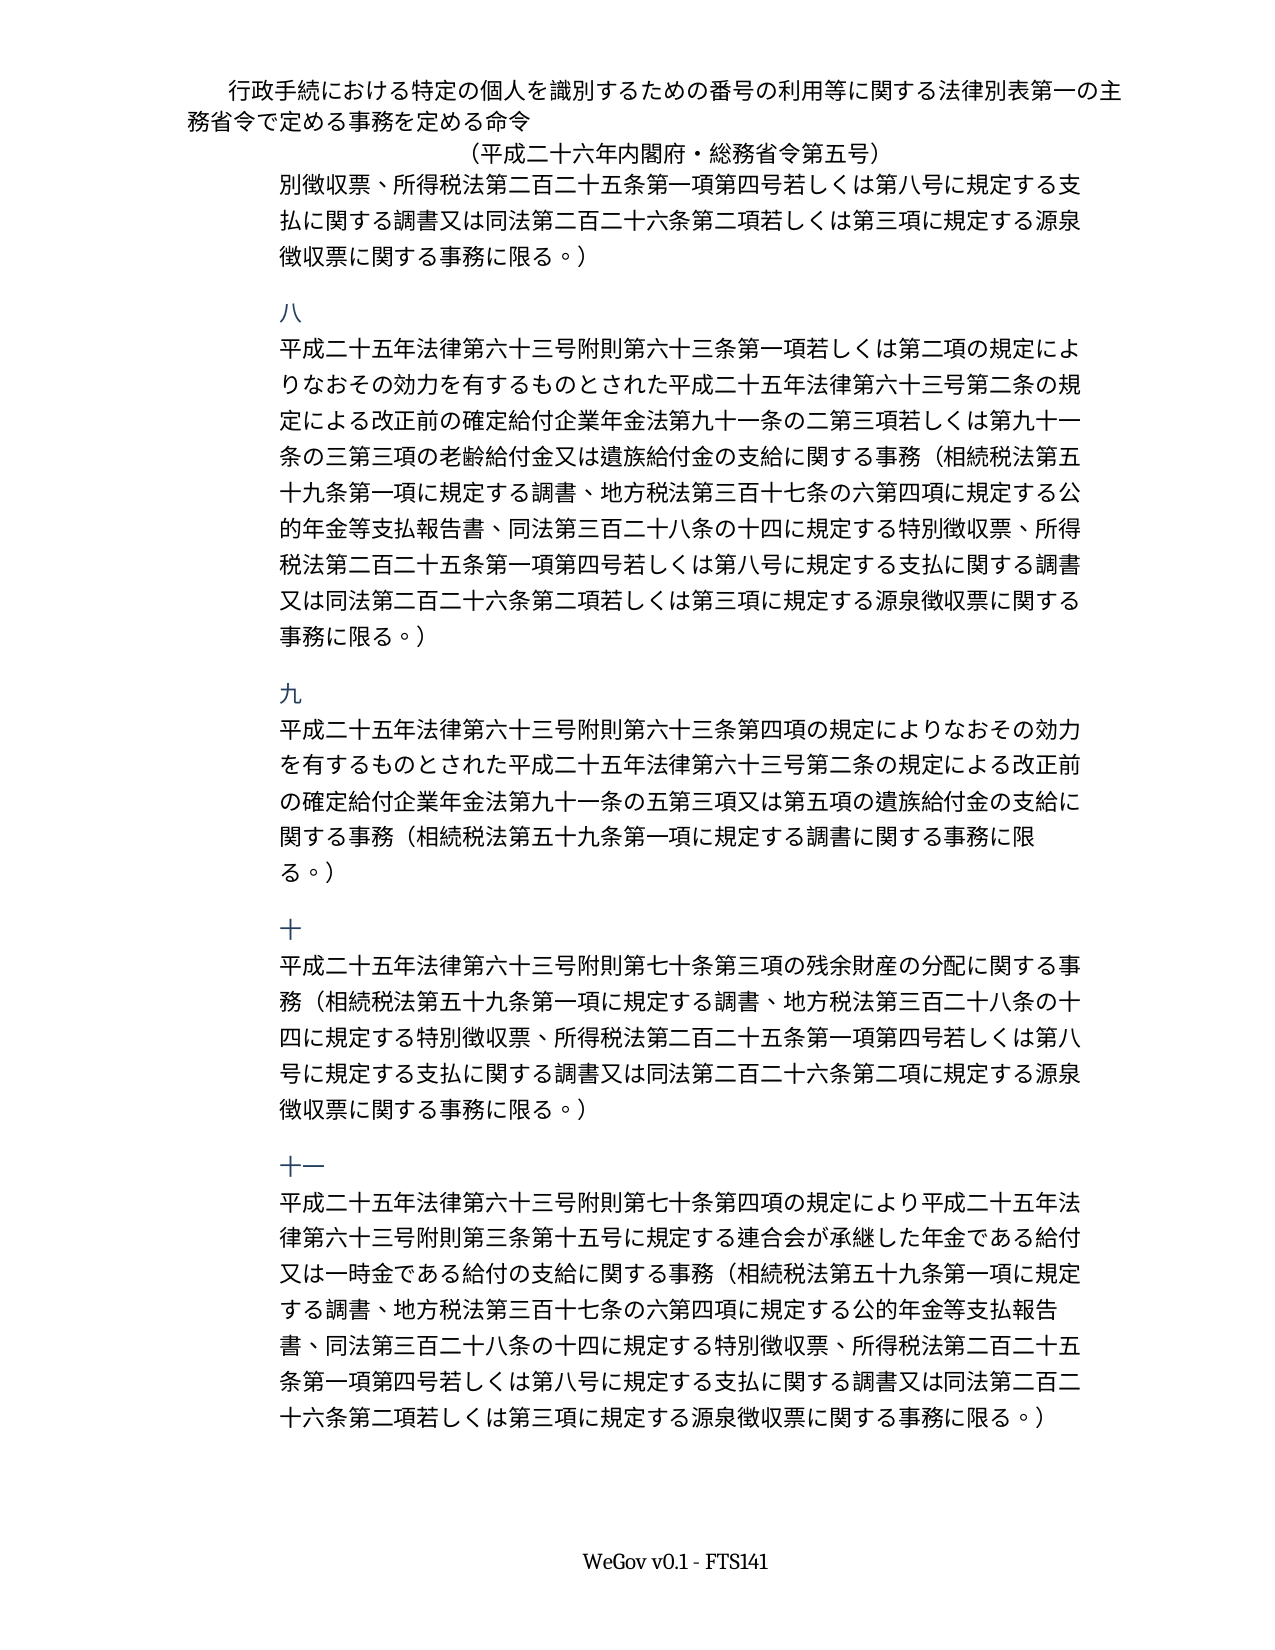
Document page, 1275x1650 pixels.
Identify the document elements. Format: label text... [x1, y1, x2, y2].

text 平成二十五年法律第六十三号附則第六十三条第四項の規定によりなおその効力を有するものとされた平成二十五年法律第六十三号第二条の規定による改正前の確定給付企業年金法第九十一条の五第三項又は第五項の遺族給付金の支給に関する事務（相続税法第五十九条第一項に規定する調書に関する事務に限る。） [279, 713, 1087, 888]
subtitle 十 [279, 914, 1087, 945]
subtitle 九 [279, 678, 1087, 709]
text 平成二十五年法律第六十三号附則第七十条第四項の規定により平成二十五年法律第六十三号附則第三条第十五号に規定する連合会が承継した年金である給付又は一時金である給付の支給に関する事務（相続税法第五十九条第一項に規定する調書、地方税法第三百十七条の六第四項に規定する公的年金等支払報告書、同法第三百二十八条の十四に規定する特別徴収票、所得税法第二百二十五条第一項第四号若しくは第八号に規定する支払に関する調書又は同法第二百二十六条第二項若しくは第三項に規定する源泉徴収票に関する事務に限る。） [279, 1186, 1087, 1433]
subtitle 八 [279, 297, 1087, 329]
text 平成二十五年法律第六十三号附則第七十条第三項の残余財産の分配に関する事務（相続税法第五十九条第一項に規定する調書、地方税法第三百二十八条の十四に規定する特別徴収票、所得税法第二百二十五条第一項第四号若しくは第八号に規定する支払に関する調書又は同法第二百二十六条第二項に規定する源泉徴収票に関する事務に限る。） [279, 950, 1087, 1125]
subtitle 十一 [279, 1151, 1087, 1182]
text 平成二十五年法律第六十三号附則第六十三条第一項若しくは第二項の規定によりなおその効力を有するものとされた平成二十五年法律第六十三号第二条の規定による改正前の確定給付企業年金法第九十一条の二第三項若しくは第九十一条の三第三項の老齢給付金又は遺族給付金の支給に関する事務（相続税法第五十九条第一項に規定する調書、地方税法第三百十七条の六第四項に規定する公的年金等支払報告書、同法第三百二十八条の十四に規定する特別徴収票、所得税法第二百二十五条第一項第四号若しくは第八号に規定する支払に関する調書又は同法第二百二十六条第二項若しくは第三項に規定する源泉徴収票に関する事務に限る。） [279, 333, 1087, 652]
